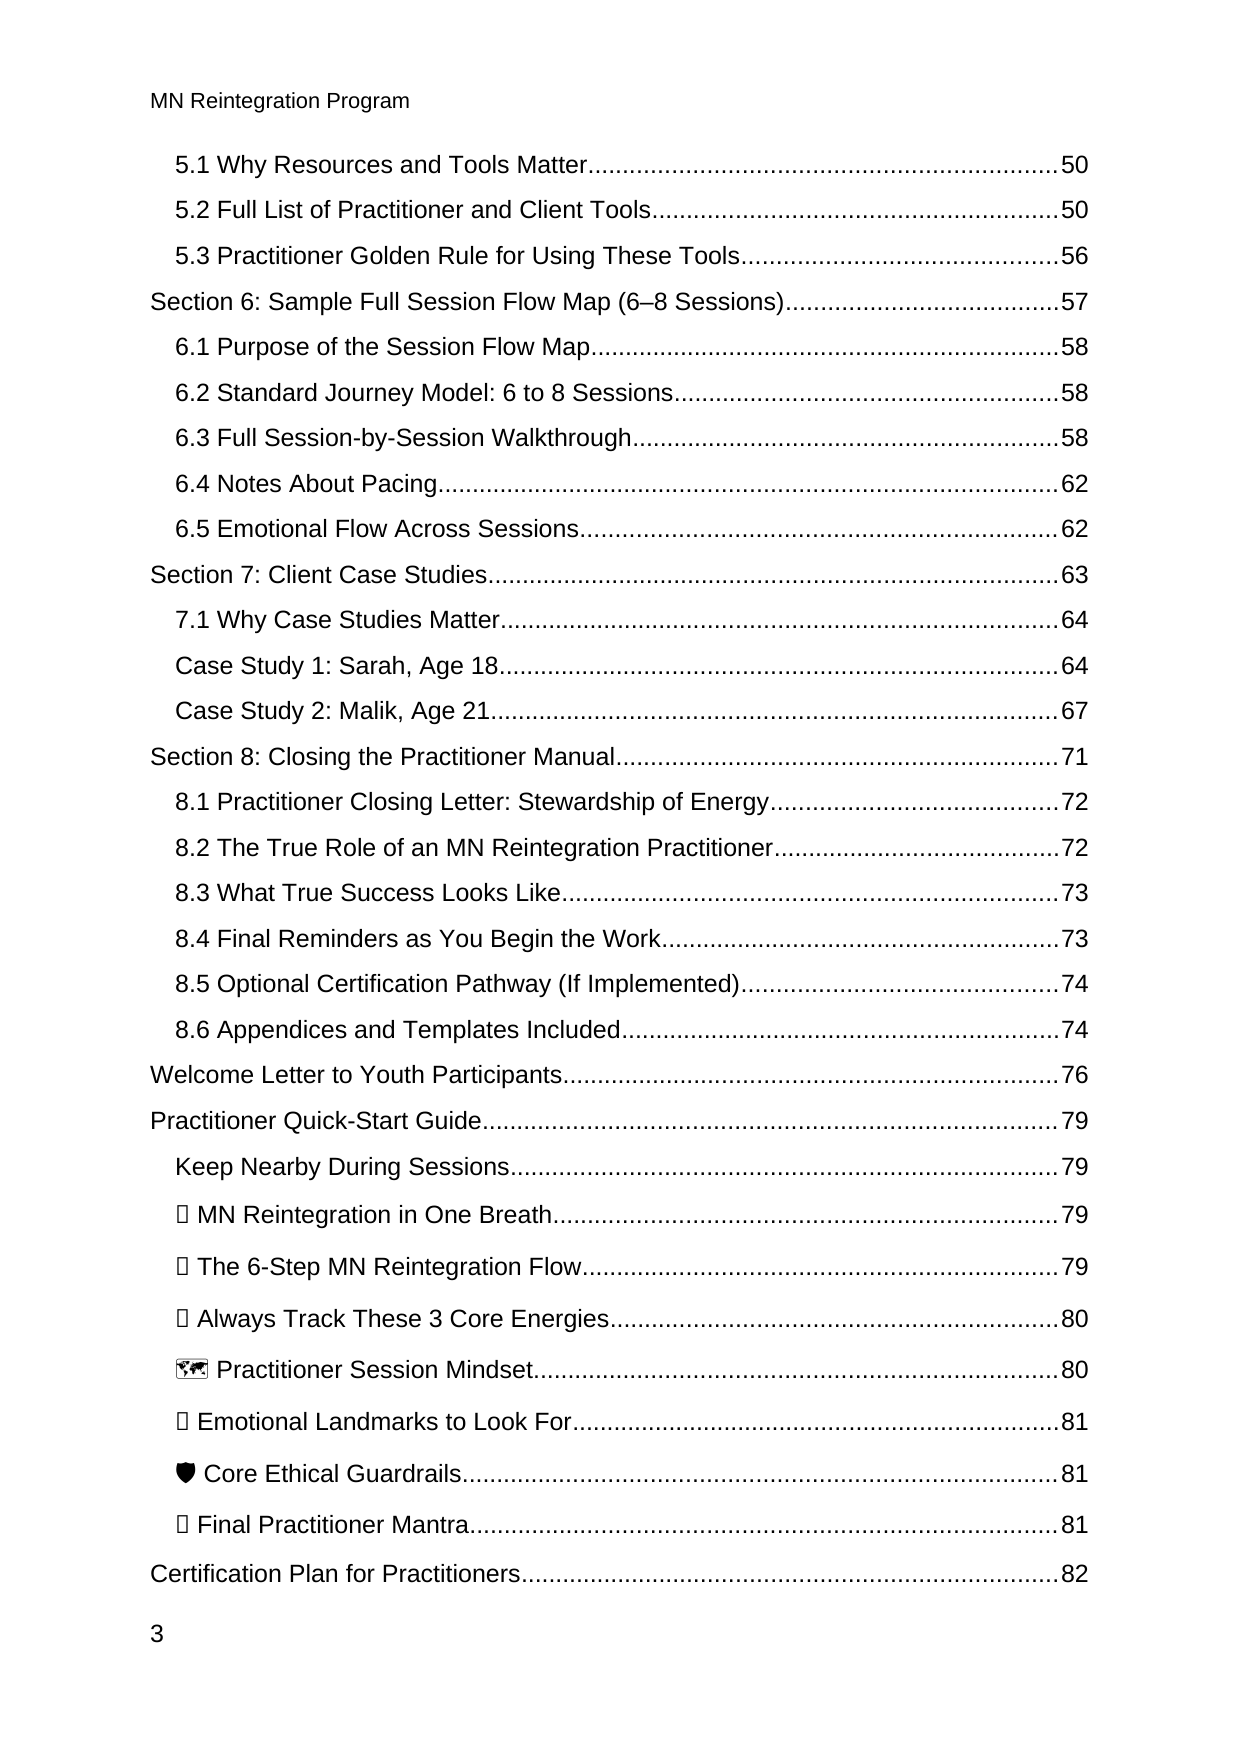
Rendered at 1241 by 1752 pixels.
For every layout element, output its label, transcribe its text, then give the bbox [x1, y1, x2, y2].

text 6.2 Standard Journey Model: 6 to 8 Sessions 58 [175, 378, 1090, 406]
text 6.5 Emotional Flow Across Sessions 62 [175, 514, 1090, 543]
text Keep Nearby During Sessions 79 [175, 1151, 1090, 1180]
text Section 8: Closing the Practitioner Manual 71 [150, 742, 1090, 771]
text 8.1 Practitioner Closing Letter: Stewardship of Energy 72 [175, 787, 1090, 816]
text 🧡 Emotional Landmarks to Look For 81 [175, 1404, 1090, 1438]
text Practitioner Quick-Start Guide 79 [150, 1106, 1090, 1135]
text 📜 The 6-Step MN Reintegration Flow 79 [175, 1249, 1090, 1283]
text 8.3 What True Success Looks Like 73 [175, 878, 1090, 907]
text Section 7: Client Case Studies 63 [150, 560, 1090, 588]
text 5.1 Why Resources and Tools Matter 50 [175, 150, 1090, 179]
text Certification Plan for Practitioners 82 [150, 1559, 1090, 1587]
text 7.1 Why Case Studies Matter 64 [175, 605, 1090, 634]
text 6.3 Full Session-by-Session Walkthrough 58 [175, 423, 1090, 452]
text 8.2 The True Role of an MN Reintegration Practitioner 72 [175, 833, 1090, 862]
text Case Study 1: Sarah, Age 18 64 [175, 651, 1090, 679]
text 8.5 Optional Certification Pathway (If Implemented) 74 [175, 969, 1090, 998]
text 🛡 Core Ethical Guardrails 81 [175, 1455, 1090, 1489]
text Case Study 2: Malik, Age 21 67 [175, 696, 1090, 725]
text 🗺 Practitioner Session Mindset 80 [175, 1352, 1090, 1386]
text 5.3 Practitioner Golden Rule for Using These Tools 56 [175, 241, 1090, 270]
text 8.6 Appendices and Templates Included 74 [175, 1015, 1090, 1044]
text 5.2 Full List of Practitioner and Client Tools 50 [175, 196, 1090, 224]
text 🌿 Final Practitioner Mantra 81 [175, 1507, 1090, 1541]
text 6.1 Purpose of the Session Flow Map 58 [175, 332, 1090, 361]
text 🐅 Always Track These 3 Core Energies 80 [175, 1300, 1090, 1334]
text 6.4 Notes About Pacing 62 [175, 469, 1090, 497]
text 8.4 Final Reminders as You Begin the Work 73 [175, 924, 1090, 953]
text 🌱 MN Reintegration in One Breath 79 [175, 1197, 1090, 1231]
text Welcome Letter to Youth Participants 76 [150, 1060, 1090, 1089]
text Section 6: Sample Full Session Flow Map (6–8 Sessions) 57 [150, 287, 1090, 315]
